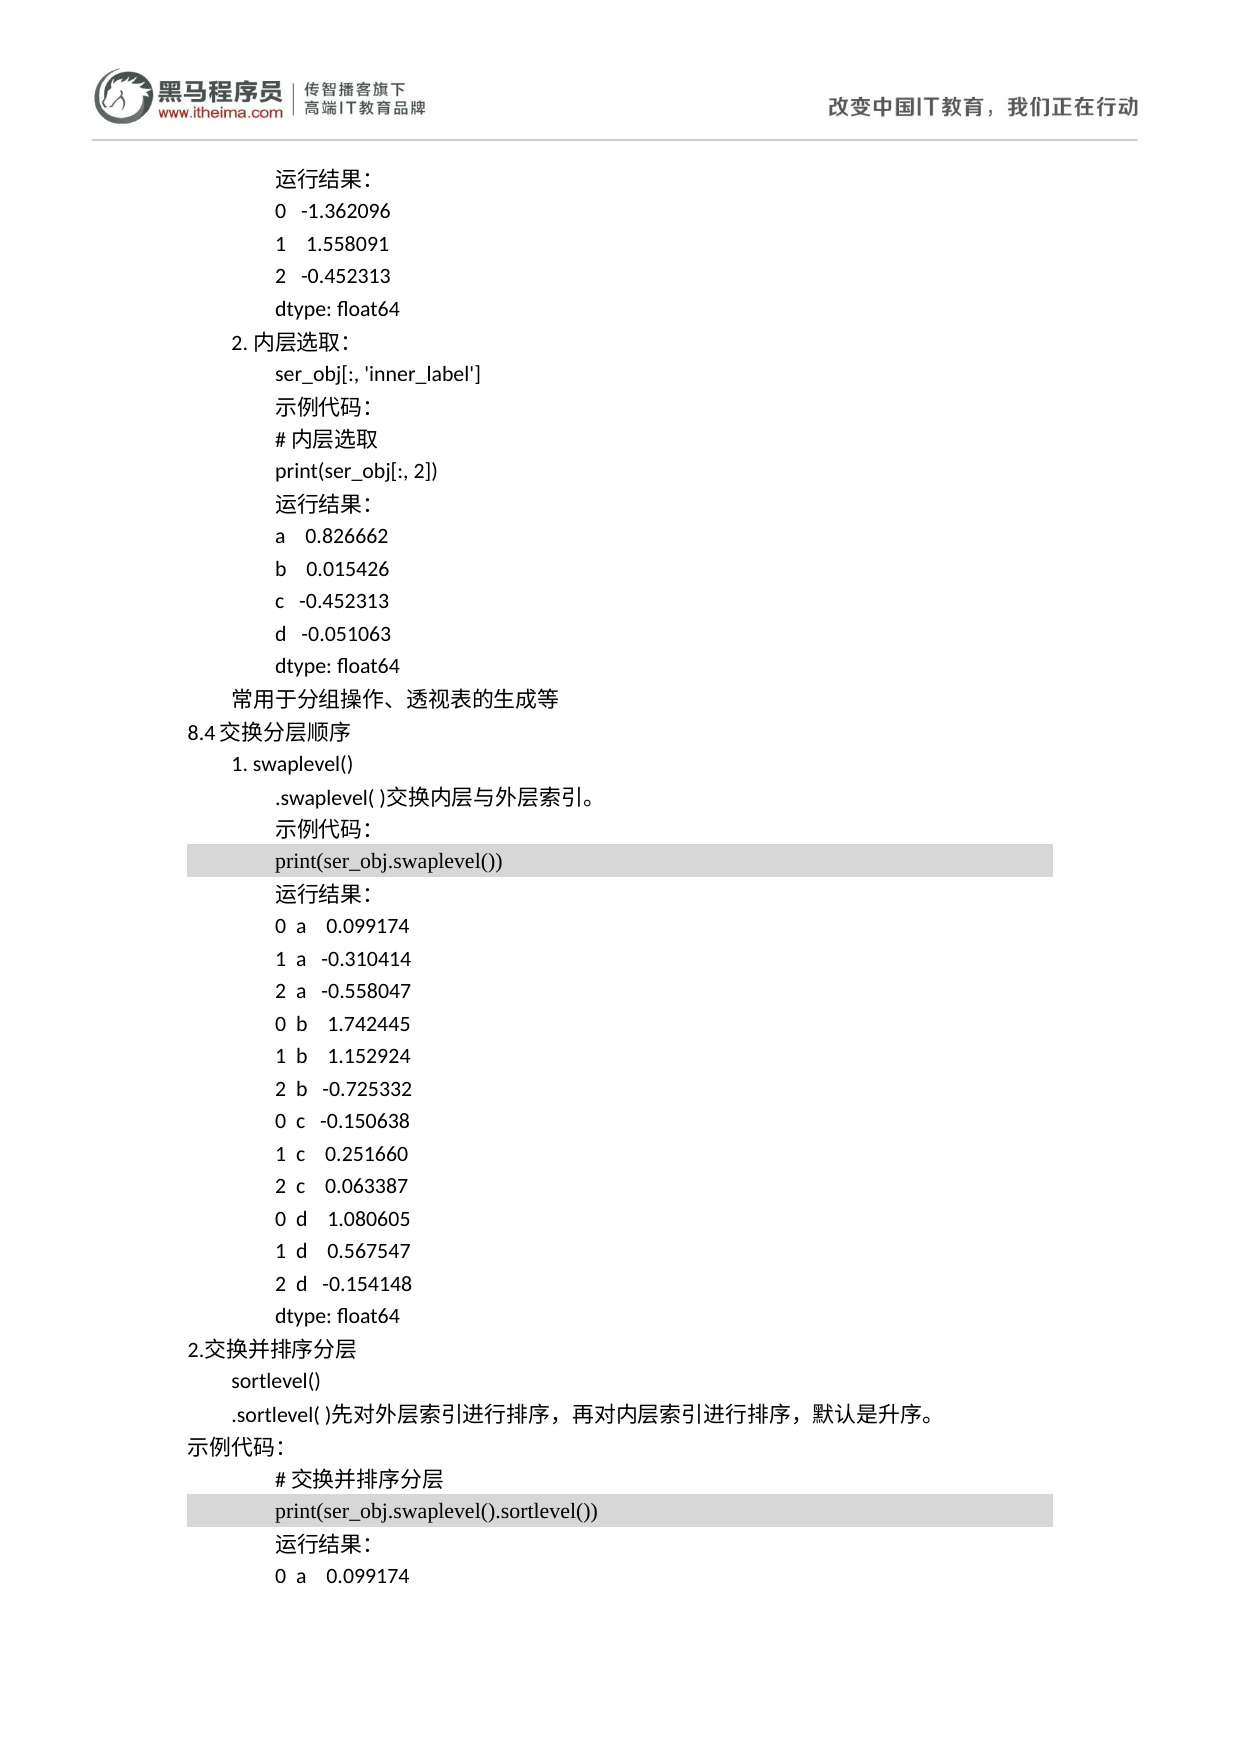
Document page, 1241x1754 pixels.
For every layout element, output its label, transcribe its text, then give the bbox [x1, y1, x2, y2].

text print(ser_obj.swaplevel()) [187, 844, 1053, 877]
text d -0.051063 [187, 617, 1053, 649]
text 运行结果： [187, 162, 1053, 194]
text 0 d 1.080605 [187, 1202, 1053, 1234]
text .sortlevel( )先对外层索引进行排序，再对内层索引进行排序，默认是升序。 [187, 1397, 1053, 1429]
text 常用于分组操作、透视表的生成等 [187, 682, 1053, 714]
text 2 c 0.063387 [187, 1169, 1053, 1202]
text 示例代码： [187, 1429, 1053, 1462]
text 运行结果： [187, 487, 1053, 519]
text 1 d 0.567547 [187, 1234, 1053, 1267]
text 2.交换并排序分层 [187, 1332, 1053, 1364]
text print(ser_obj[:, 2]) [187, 454, 1053, 487]
text 1 a -0.310414 [187, 942, 1053, 974]
text 1 1.558091 [187, 227, 1053, 259]
text 0 -1.362096 [187, 194, 1053, 227]
text dtype: float64 [187, 1299, 1053, 1332]
text 2 a -0.558047 [187, 974, 1053, 1007]
text # 交换并排序分层 [187, 1462, 1053, 1494]
text 2 d -0.154148 [187, 1267, 1053, 1299]
text 运行结果： [187, 877, 1053, 909]
text # 内层选取 [187, 422, 1053, 454]
text 0 a 0.099174 [187, 1559, 1053, 1592]
text dtype: float64 [187, 649, 1053, 682]
text 2 -0.452313 [187, 259, 1053, 292]
text b 0.015426 [187, 552, 1053, 584]
text 8.4交换分层顺序 [187, 714, 1053, 747]
text 0 b 1.742445 [187, 1007, 1053, 1039]
text 示例代码： [187, 389, 1053, 422]
text sortlevel() [187, 1364, 1053, 1397]
text 2 b -0.725332 [187, 1072, 1053, 1104]
text 0 a 0.099174 [187, 909, 1053, 942]
text 0 c -0.150638 [187, 1104, 1053, 1137]
text a 0.826662 [187, 519, 1053, 552]
text dtype: float64 [187, 292, 1053, 324]
text 1 c 0.251660 [187, 1137, 1053, 1169]
text c -0.452313 [187, 584, 1053, 617]
text 示例代码： [187, 812, 1053, 844]
text 1. swaplevel() [187, 747, 1053, 779]
text 2. 内层选取： [187, 324, 1053, 357]
picture [0, 0, 1241, 148]
text 运行结果： [187, 1527, 1053, 1559]
text .swaplevel( )交换内层与外层索引。 [187, 779, 1053, 812]
text print(ser_obj.swaplevel().sortlevel()) [187, 1494, 1053, 1527]
text ser_obj[:, 'inner_label'] [187, 357, 1053, 389]
text 1 b 1.152924 [187, 1039, 1053, 1072]
